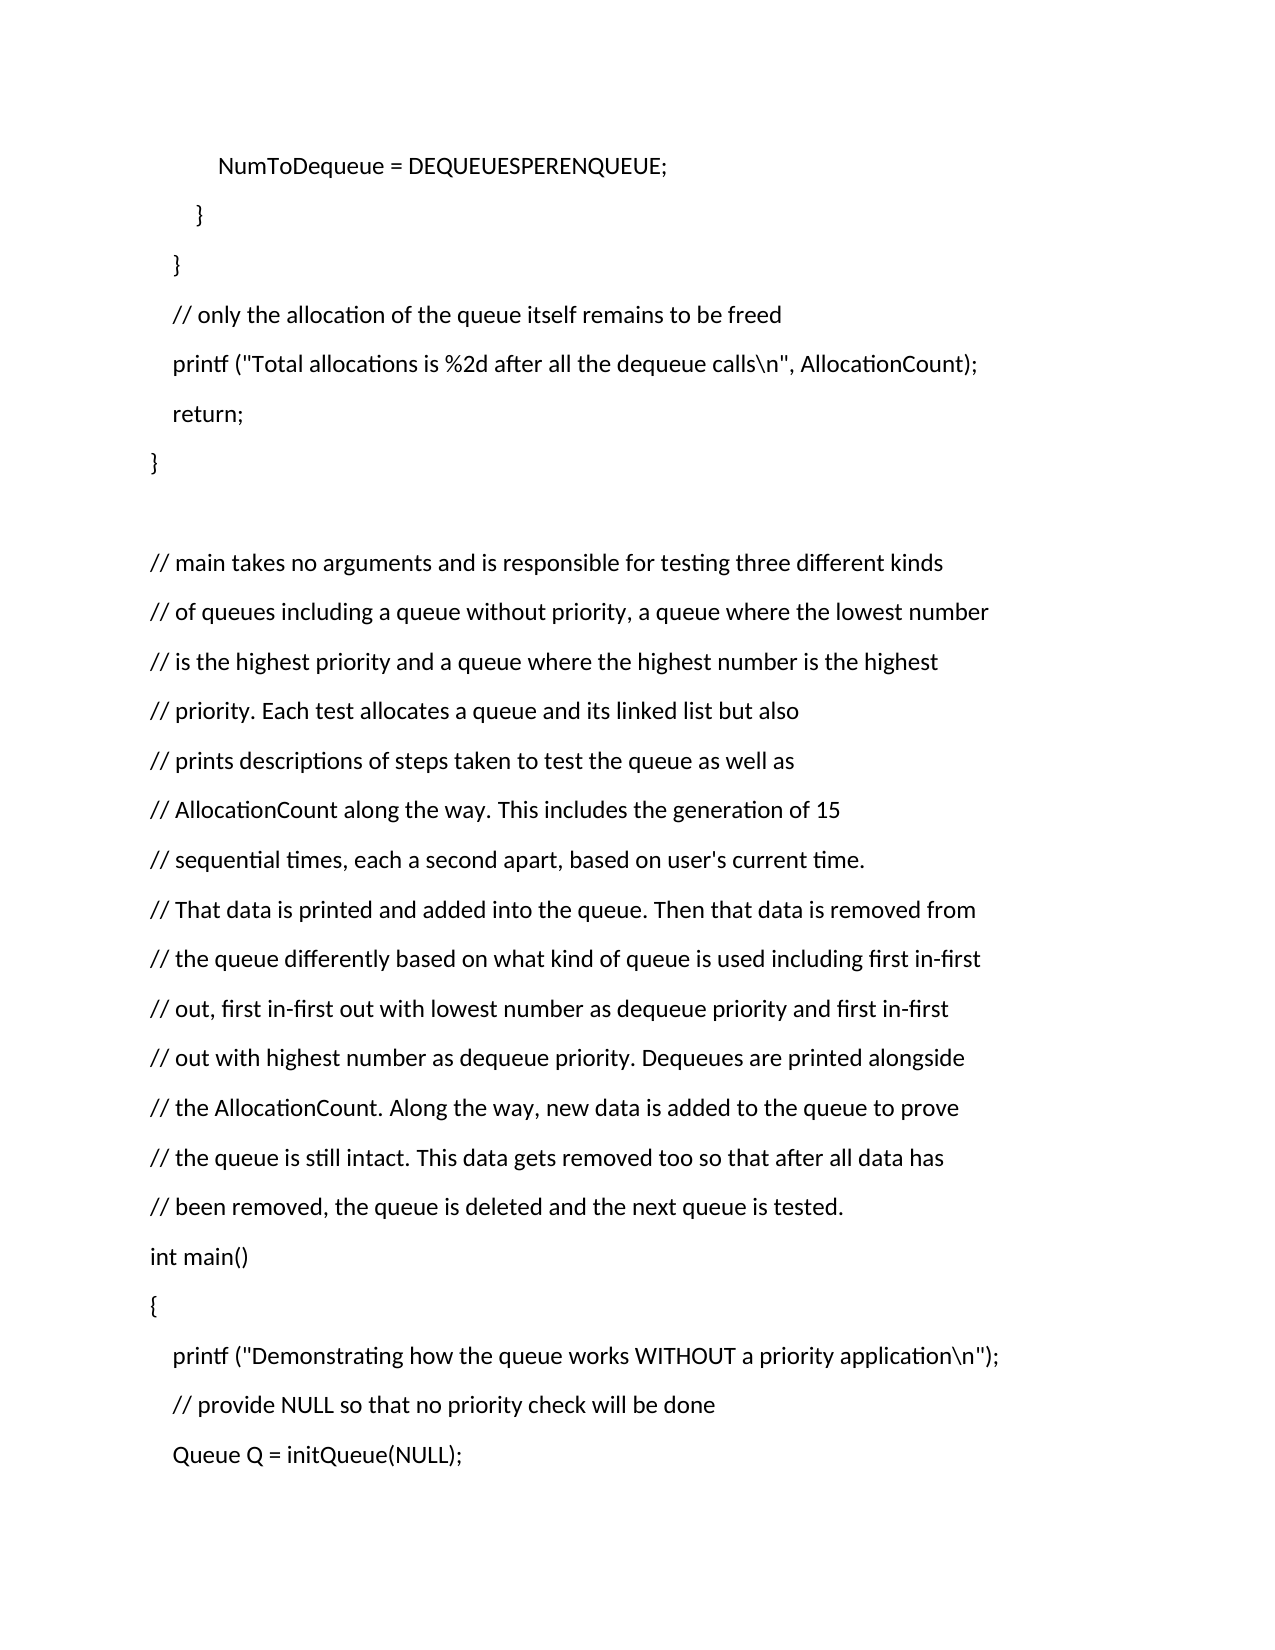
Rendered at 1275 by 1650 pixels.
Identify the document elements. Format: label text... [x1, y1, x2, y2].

text // priority. Each test allocates a queue and its linked list but also [150, 695, 1125, 726]
text { [150, 1290, 1125, 1321]
text // prints descriptions of steps taken to test the queue as well as [150, 745, 1125, 776]
text // is the highest priority and a queue where the highest number is the highest [150, 646, 1125, 676]
text } [150, 249, 1125, 280]
text // only the allocation of the queue itself remains to be freed [150, 299, 1125, 329]
text // the AllocationCount. Along the way, new data is added to the queue to prove [150, 1092, 1125, 1123]
text // out with highest number as dequeue priority. Dequeues are printed alongside [150, 1042, 1125, 1073]
text // been removed, the queue is deleted and the next queue is tested. [150, 1191, 1125, 1222]
text } [150, 199, 1125, 230]
text // That data is printed and added into the queue. Then that data is removed from [150, 894, 1125, 924]
text // the queue is still intact. This data gets removed too so that after all data has [150, 1142, 1125, 1172]
text // sequential times, each a second apart, based on user's current time. [150, 844, 1125, 875]
text int main() [150, 1241, 1125, 1271]
text } [150, 447, 1125, 478]
text NumToDequeue = DEQUEUESPERENQUEUE; [150, 150, 1125, 181]
text // provide NULL so that no priority check will be done [150, 1389, 1125, 1420]
text printf ("Demonstrating how the queue works WITHOUT a priority application\n"); [150, 1340, 1125, 1371]
text printf ("Total allocations is %2d after all the dequeue calls\n", AllocationCount); [150, 348, 1125, 379]
text Queue Q = initQueue(NULL); [150, 1439, 1125, 1470]
text // out, first in-first out with lowest number as dequeue priority and first in-first [150, 993, 1125, 1023]
text return; [150, 398, 1125, 428]
text // the queue differently based on what kind of queue is used including first in-first [150, 943, 1125, 974]
text // of queues including a queue without priority, a queue where the lowest number [150, 596, 1125, 627]
text // main takes no arguments and is responsible for testing three different kinds [150, 547, 1125, 577]
text // AllocationCount along the way. This includes the generation of 15 [150, 794, 1125, 825]
